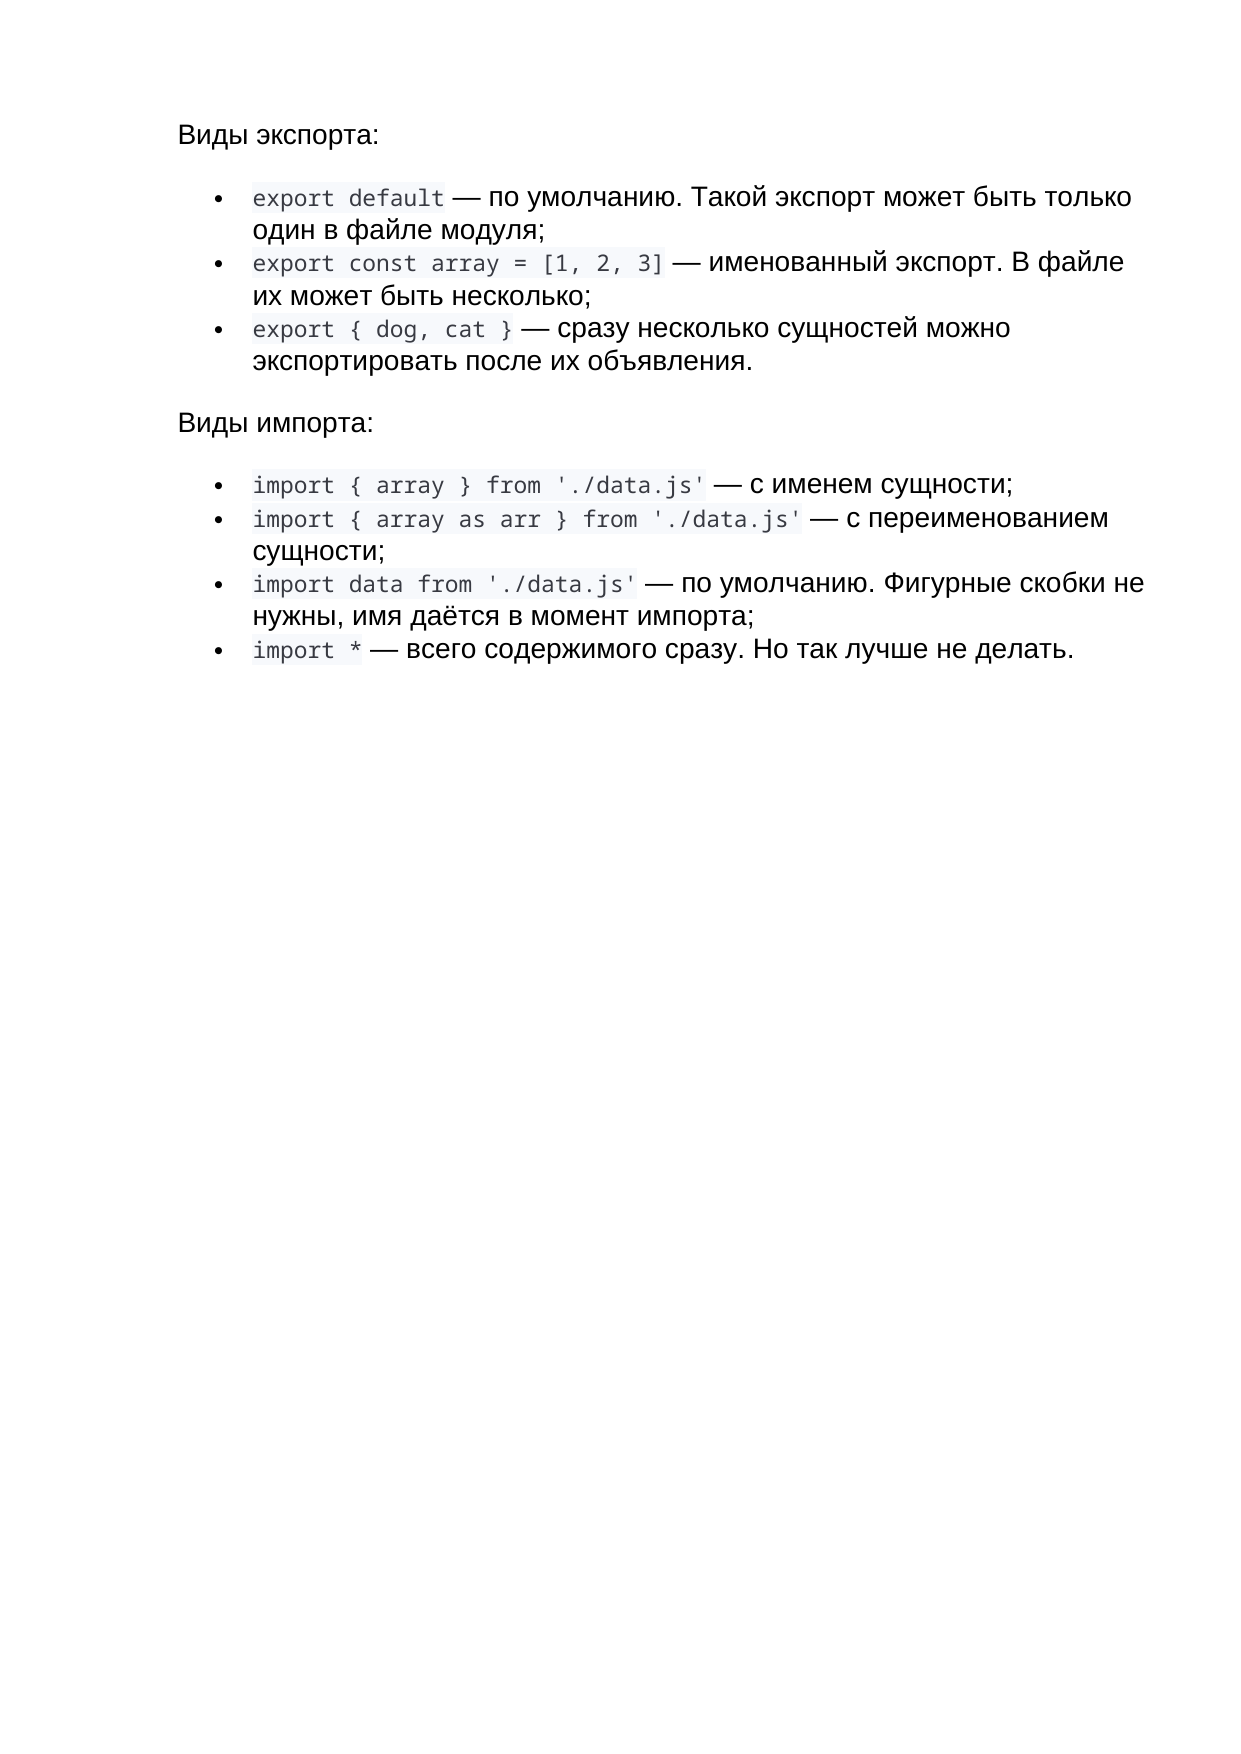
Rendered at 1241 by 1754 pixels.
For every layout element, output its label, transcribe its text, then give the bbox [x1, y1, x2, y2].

list import { array } from './data.js' — с именем сущности; [215, 467, 1152, 501]
list import { array as arr } from './data.js' — с переименованием сущности; [215, 501, 1152, 566]
text Виды экспорта: [177, 118, 1152, 151]
list export const array = [1, 2, 3] — именованный экспорт. В файле их может быть несколько; [215, 245, 1152, 311]
list import data from './data.js' — по умолчанию. Фигурные скобки не нужны, имя даётся в момент импорта; [215, 566, 1152, 632]
list export default — по умолчанию. Такой экспорт может быть только один в файле модуля; [215, 180, 1152, 245]
list export { dog, cat } — сразу несколько сущностей можно экспортировать после их объявления. [215, 311, 1152, 377]
text Виды импорта: [177, 406, 1152, 438]
list import * — всего содержимого сразу. Но так лучше не делать. [215, 632, 1152, 665]
